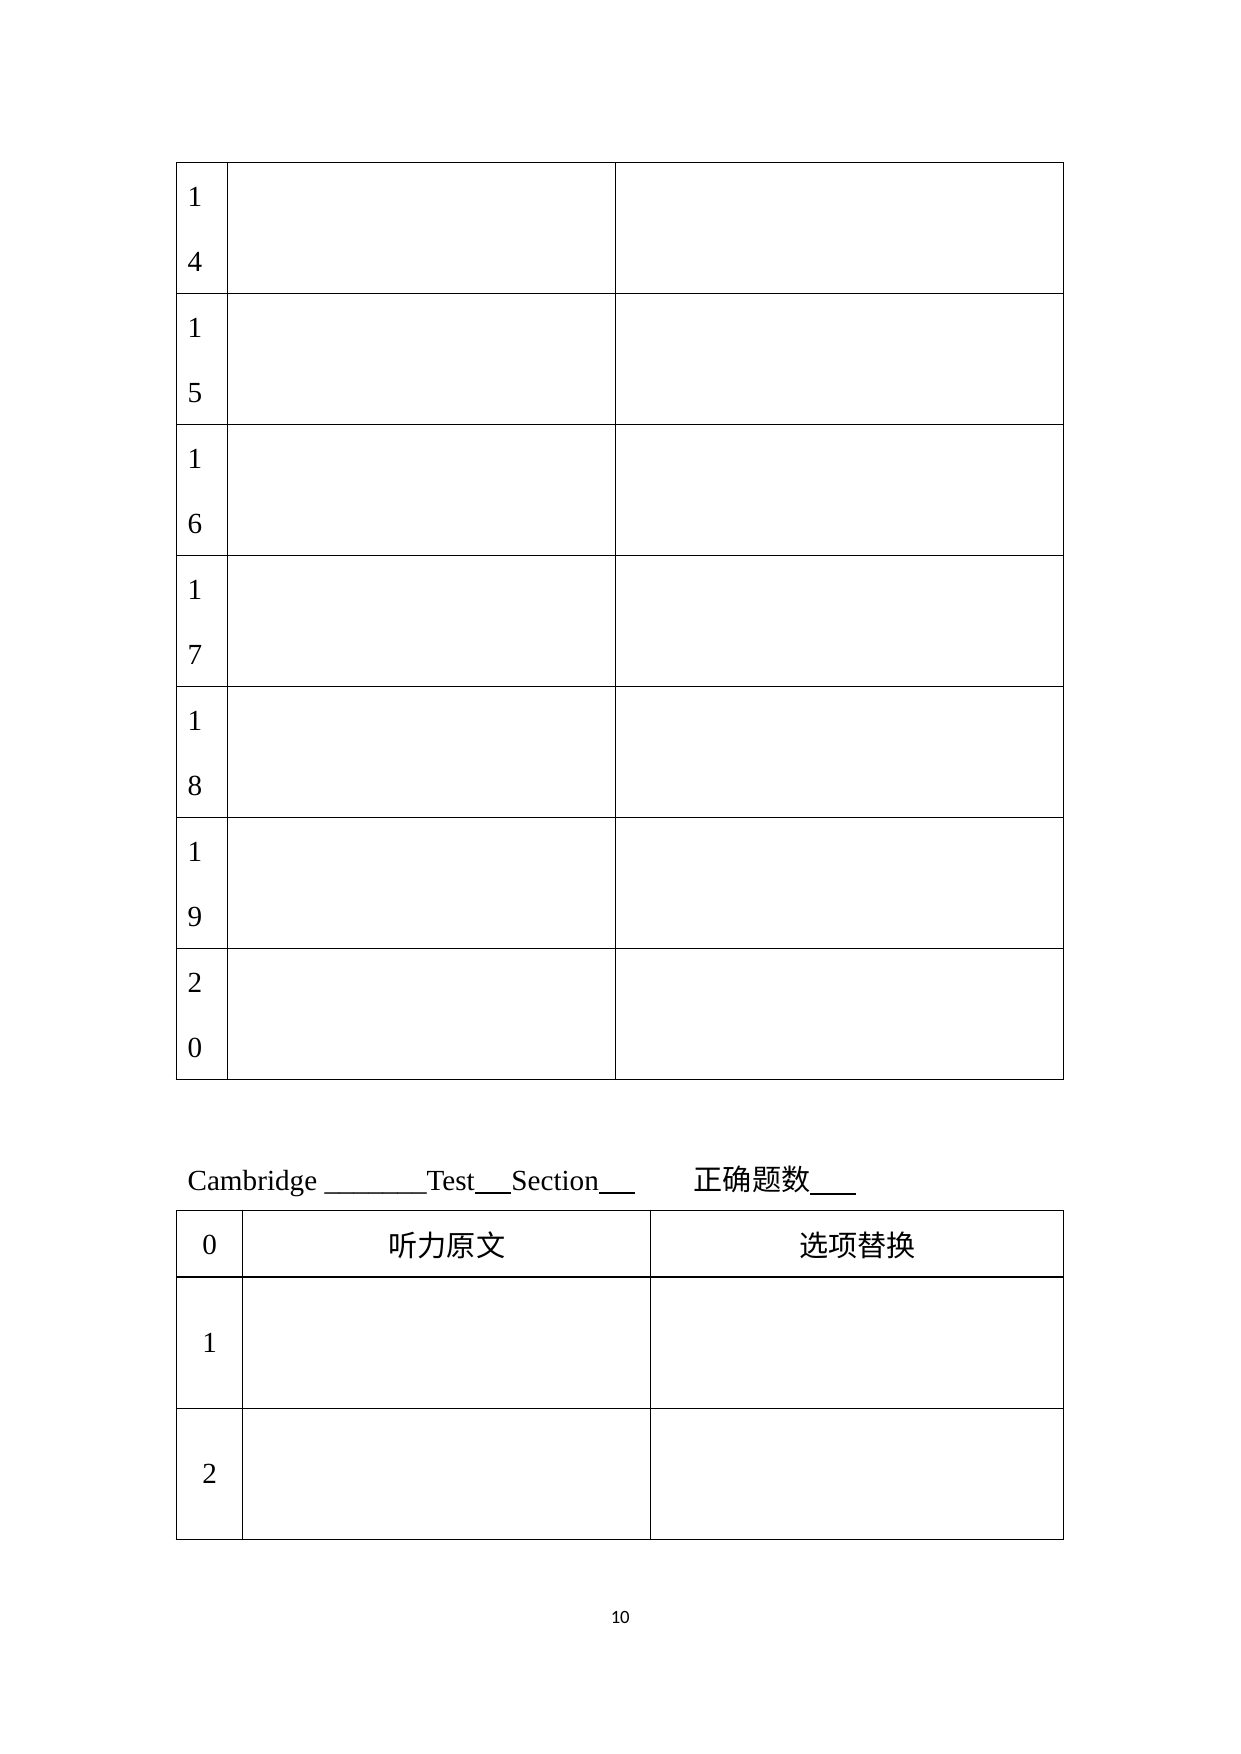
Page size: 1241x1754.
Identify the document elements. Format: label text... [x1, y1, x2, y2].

table_cell [616, 425, 1063, 555]
text Cambridge _______Test Section 正确题数 [187, 1145, 1053, 1210]
table_cell [616, 818, 1063, 948]
table_cell [651, 1278, 1063, 1407]
table_cell [616, 163, 1063, 293]
table_cell 1 [177, 1278, 242, 1407]
table_cell 2 [177, 1409, 242, 1538]
table_cell 19 [177, 818, 227, 948]
table_header 听力原文 [243, 1211, 650, 1276]
table_cell [228, 294, 615, 424]
table_cell 14 [177, 163, 227, 293]
table_cell [228, 425, 615, 555]
table_cell 18 [177, 687, 227, 817]
table_header 选项替换 [651, 1211, 1063, 1276]
table_cell [228, 687, 615, 817]
table_cell [616, 556, 1063, 686]
table_cell [616, 687, 1063, 817]
table_cell [616, 949, 1063, 1079]
table_cell [616, 294, 1063, 424]
table_cell [228, 556, 615, 686]
table_header 0 [177, 1211, 242, 1276]
table_cell 17 [177, 556, 227, 686]
table_cell [228, 949, 615, 1079]
table_cell 15 [177, 294, 227, 424]
table_cell [243, 1278, 650, 1407]
table_cell 16 [177, 425, 227, 555]
table_cell [243, 1409, 650, 1538]
table_cell [228, 163, 615, 293]
table_cell [651, 1409, 1063, 1538]
table_cell [228, 818, 615, 948]
table_cell 20 [177, 949, 227, 1079]
